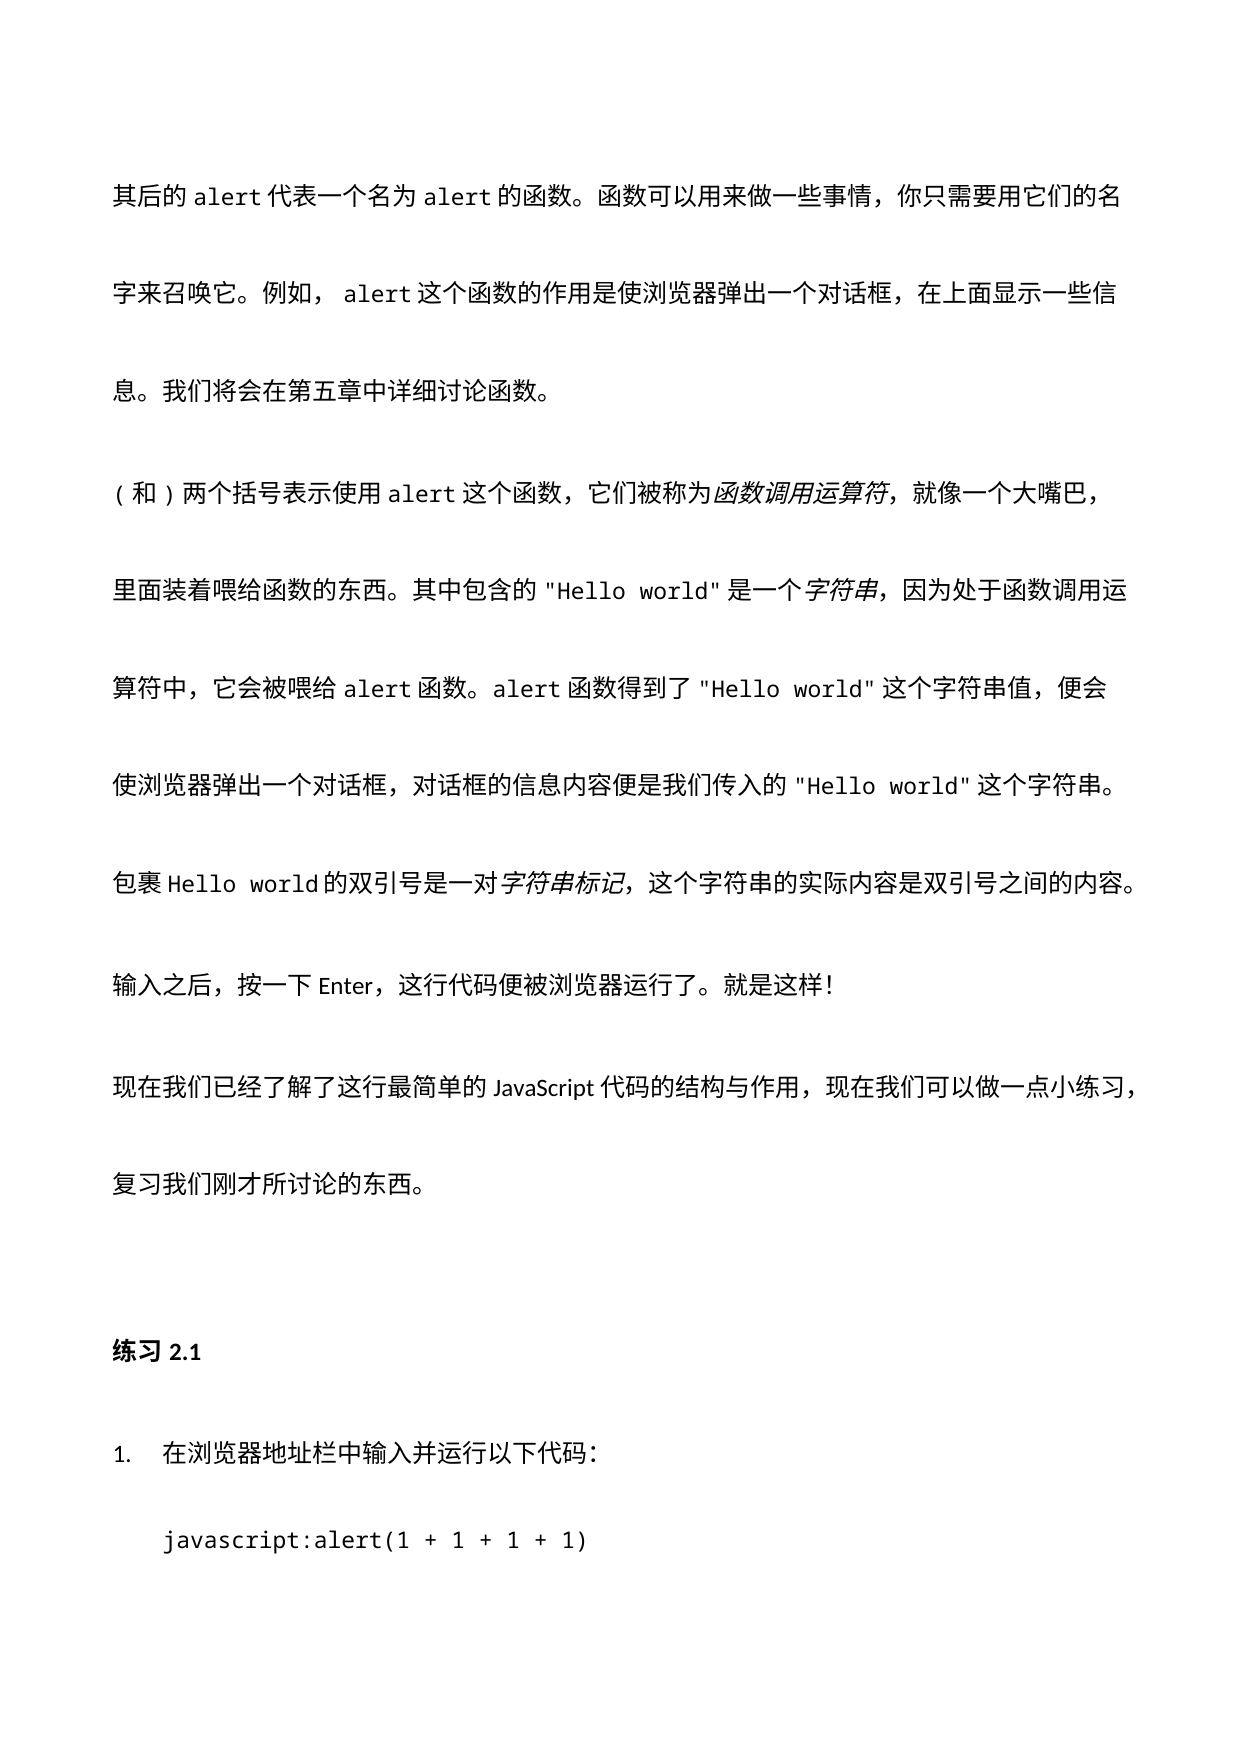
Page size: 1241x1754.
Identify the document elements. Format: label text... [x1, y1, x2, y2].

text 现在我们已经了解了这行最简单的 JavaScript 代码的结构与作用，现在我们可以做一点小练习，复习我们刚才所讨论的东西。 [112, 1053, 1128, 1215]
text ( 和 ) 两个括号表示使用 alert 这个函数，它们被称为函数调用运算符，就像一个大嘴巴，里面装着喂给函数的东西。其中包含的 "Hello world" 是一个字符串，因为处于函数调用运算符中，它会被喂给 alert 函数。alert 函数得到了 "Hello world" 这个字符串值，便会使浏览器弹出一个对话框，对话框的信息内容便是我们传入的 "Hello world" 这个字符串。包裹Hello world的双引号是一对字符串标记，这个字符串的实际内容是双引号之间的内容。 [112, 459, 1128, 914]
text 输入之后，按一下 Enter，这行代码便被浏览器运行了。就是这样！ [112, 951, 1128, 1016]
list javascript:alert(1 + 1 + 1 + 1) [112, 1523, 1128, 1556]
list 在浏览器地址栏中输入并运行以下代码： [112, 1419, 1128, 1484]
text 练习 2.1 [112, 1319, 1128, 1384]
text 其后的 alert 代表一个名为 alert 的函数。函数可以用来做一些事情，你只需要用它们的名字来召唤它。例如， alert 这个函数的作用是使浏览器弹出一个对话框，在上面显示一些信息。我们将会在第五章中详细讨论函数。 [112, 162, 1128, 422]
